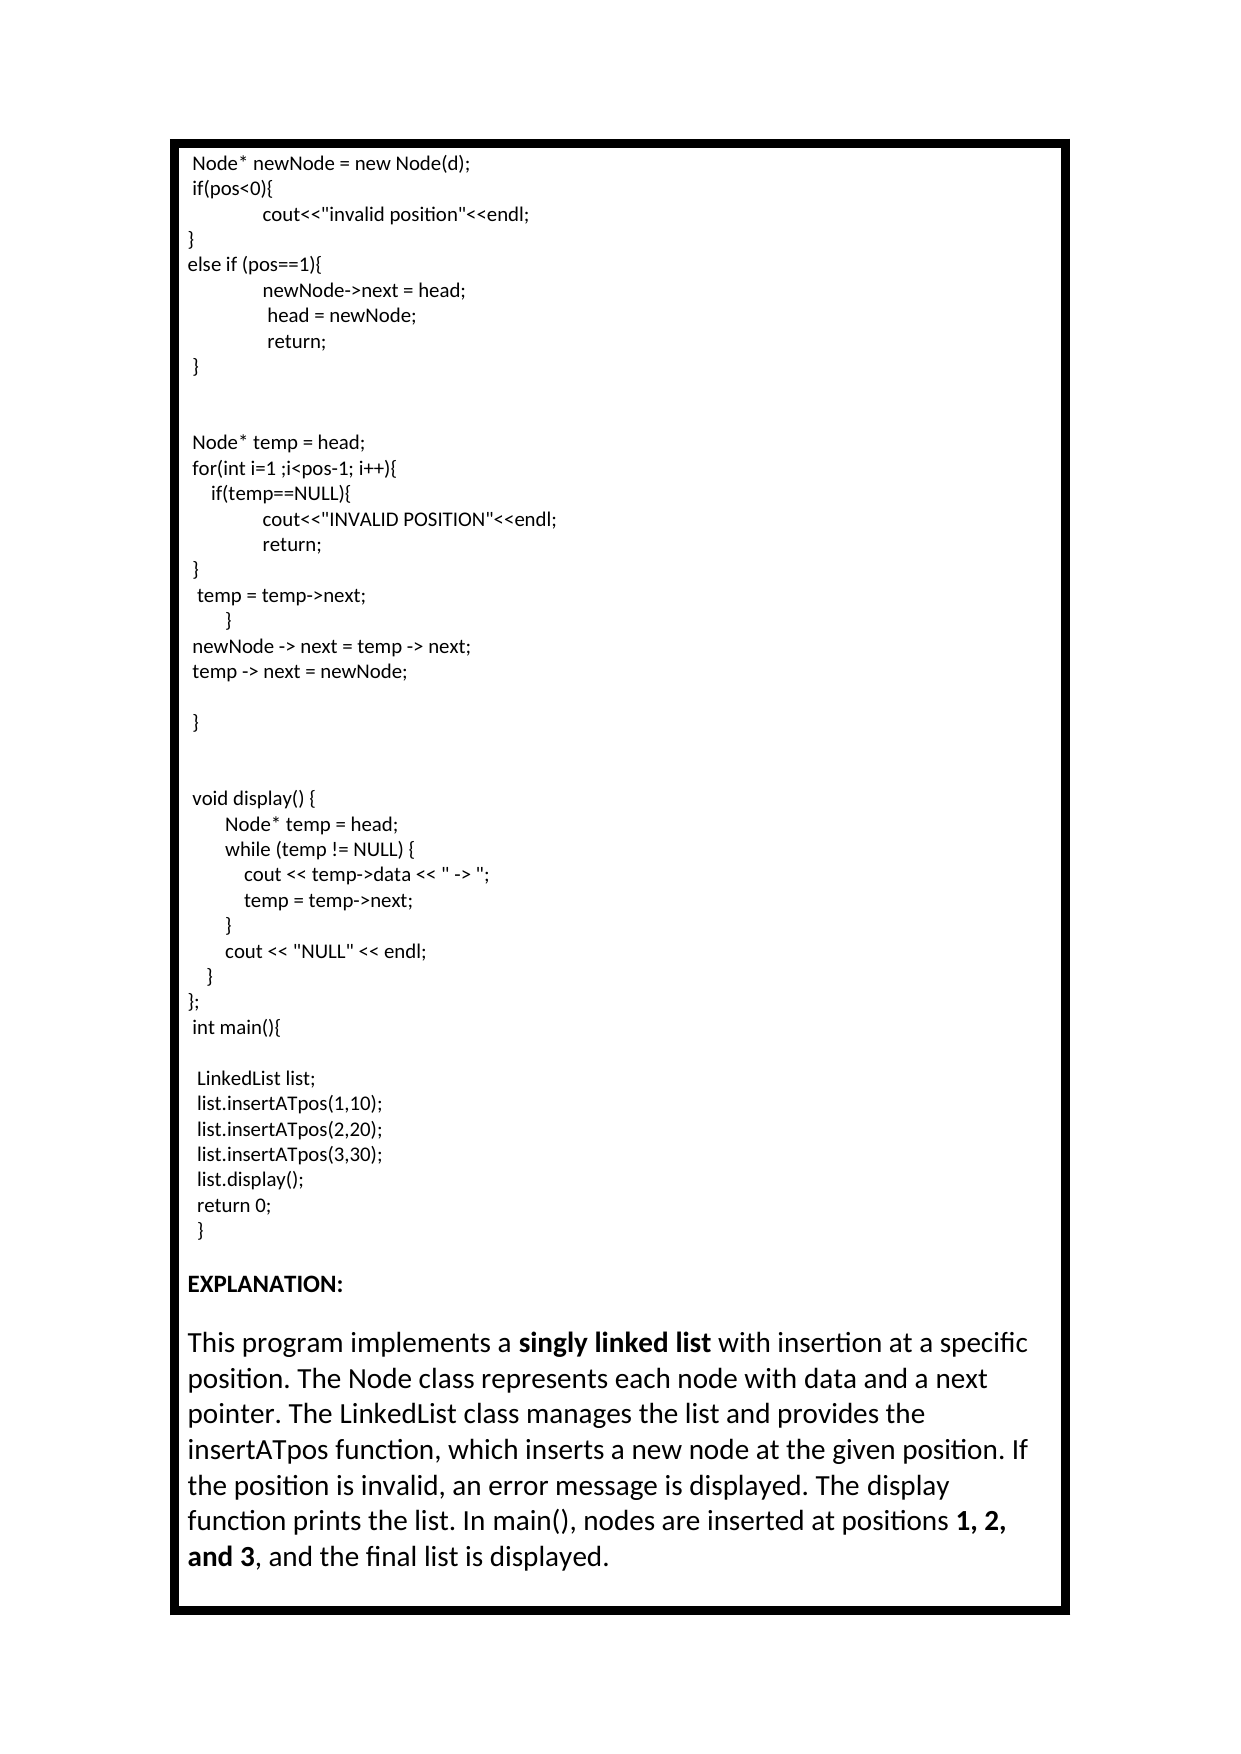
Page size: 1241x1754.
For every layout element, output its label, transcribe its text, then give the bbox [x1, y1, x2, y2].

text } [187, 912, 1053, 938]
text }; [187, 989, 1053, 1014]
text list.display(); [187, 1167, 1053, 1192]
text } [187, 226, 1053, 252]
text return; [187, 328, 1053, 353]
text } [187, 353, 1053, 379]
text Node* temp = head; [187, 429, 1053, 455]
text cout<<"invalid position"<<endl; [187, 201, 1053, 226]
text cout<<"INVALID POSITION"<<endl; [187, 506, 1053, 531]
text head = newNode; [187, 302, 1053, 328]
text LinkedList list; [187, 1065, 1053, 1090]
text } [187, 963, 1053, 989]
text } [187, 607, 1053, 633]
text if(pos<0){ [187, 175, 1053, 201]
text int main(){ [187, 1014, 1053, 1039]
text list.insertATpos(2,20); [187, 1116, 1053, 1141]
text cout << "NULL" << endl; [187, 938, 1053, 963]
text cout << temp->data << " -> "; [187, 862, 1053, 887]
text return; [187, 531, 1053, 557]
text temp -> next = newNode; [187, 658, 1053, 684]
text return 0; [187, 1192, 1053, 1217]
text This program implements a singly linked list with insertion at a specific position. The Node class represents each node with data and a next pointer. The LinkedList class manages the list and provides the insertATpos function, which inserts a new node at the given position. If the position is invalid, an error message is displayed. The display function prints the list. In main(), nodes are inserted at positions 1, 2, and 3, and the final list is displayed. [187, 1324, 1053, 1574]
text newNode -> next = temp -> next; [187, 633, 1053, 658]
text Node* temp = head; [187, 811, 1053, 836]
text Node* newNode = new Node(d); [187, 150, 1053, 175]
text while (temp != NULL) { [187, 836, 1053, 862]
text temp = temp->next; [187, 582, 1053, 607]
text for(int i=1 ;i<pos-1; i++){ [187, 455, 1053, 480]
text list.insertATpos(3,30); [187, 1141, 1053, 1167]
text if(temp==NULL){ [187, 480, 1053, 506]
text list.insertATpos(1,10); [187, 1090, 1053, 1116]
text else if (pos==1){ [187, 252, 1053, 277]
text } [187, 1217, 1053, 1243]
text } [187, 709, 1053, 734]
text temp = temp->next; [187, 887, 1053, 912]
text } [187, 557, 1053, 582]
text EXPLANATION: [187, 1268, 1053, 1299]
text void display() { [187, 785, 1053, 811]
text newNode->next = head; [187, 277, 1053, 302]
